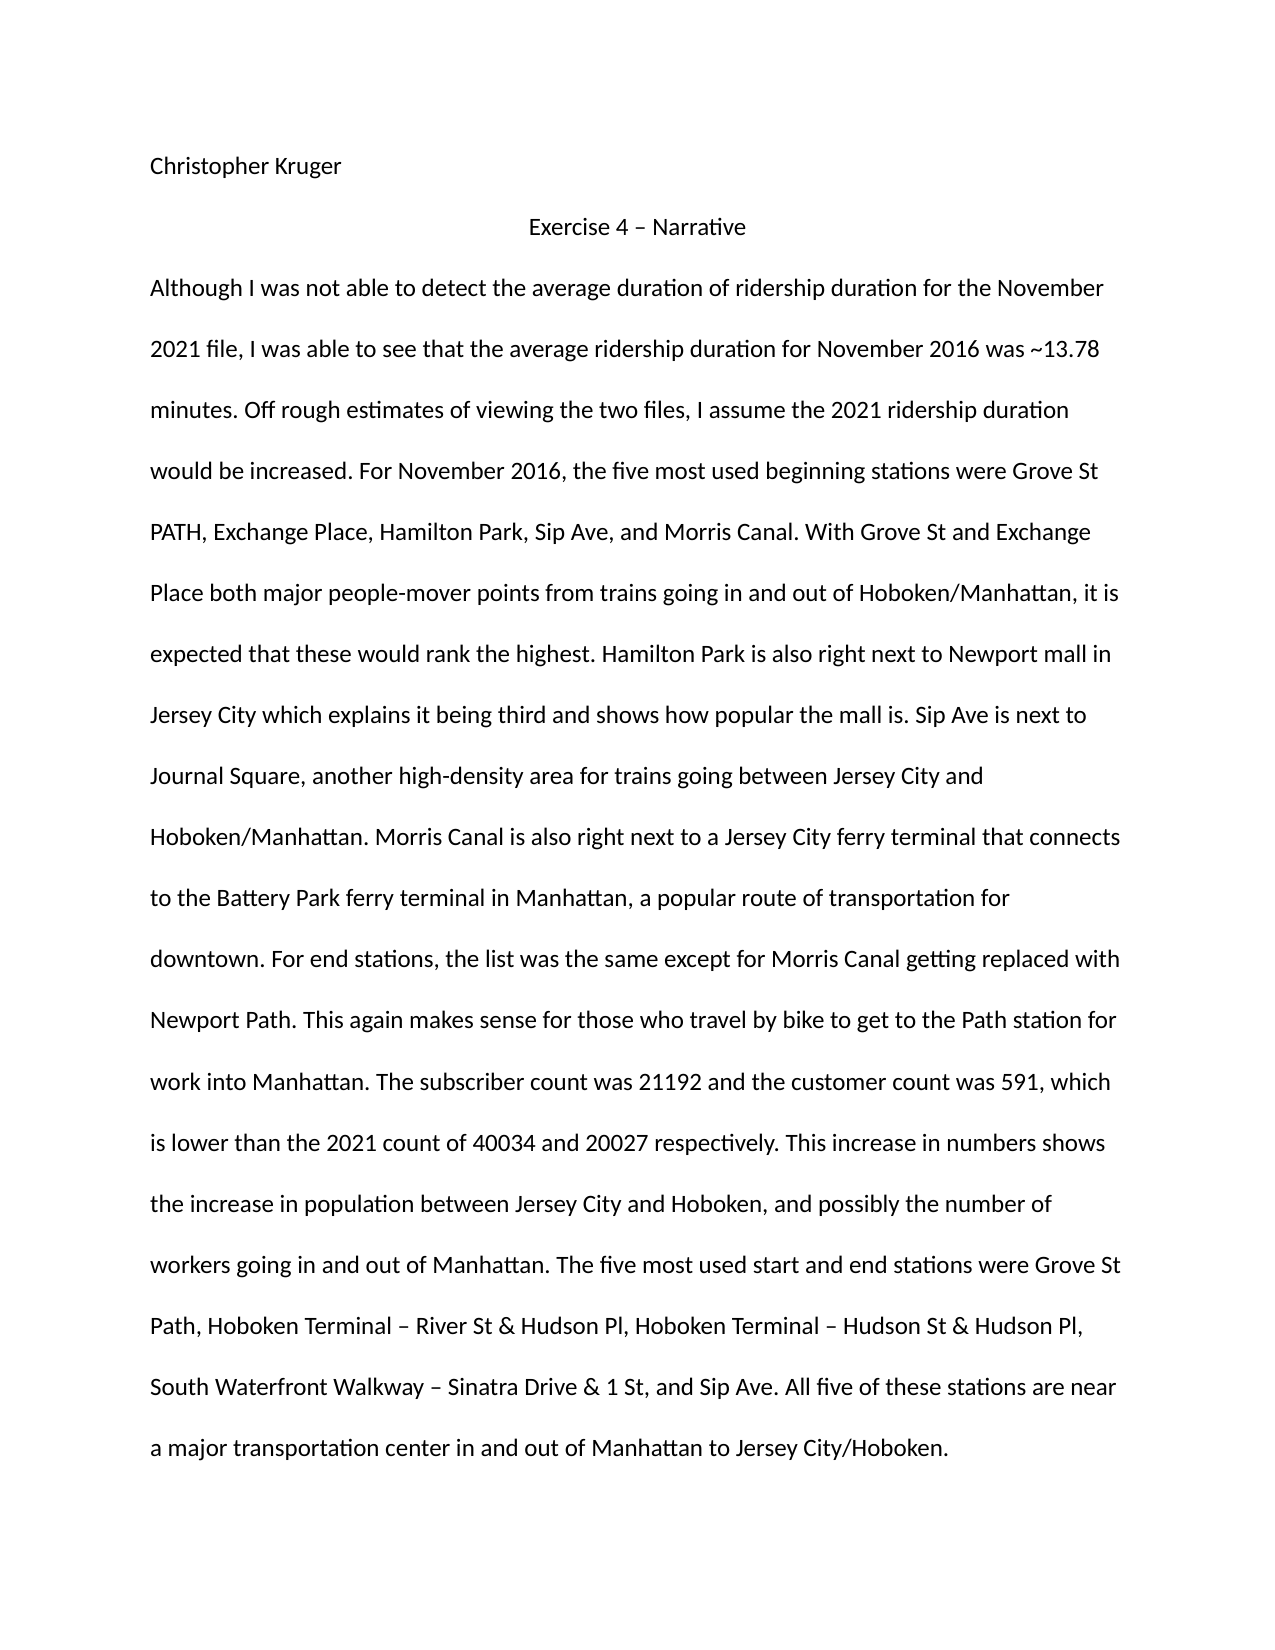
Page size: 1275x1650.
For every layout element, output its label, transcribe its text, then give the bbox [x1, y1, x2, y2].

text Christopher Kruger [150, 150, 1125, 181]
text Exercise 4 – Narrative [150, 211, 1125, 242]
text Although I was not able to detect the average duration of ridership duration for the November 2021 file, I was able to see that the average ridership duration for November 2016 was ~13.78 minutes. Off rough estimates of viewing the two files, I assume the 2021 ridership duration would be increased. For November 2016, the five most used beginning stations were Grove St PATH, Exchange Place, Hamilton Park, Sip Ave, and Morris Canal. With Grove St and Exchange Place both major people-mover points from trains going in and out of Hoboken/Manhattan, it is expected that these would rank the highest. Hamilton Park is also right next to Newport mall in Jersey City which explains it being third and shows how popular the mall is. Sip Ave is next to Journal Square, another high-density area for trains going between Jersey City and Hoboken/Manhattan. Morris Canal is also right next to a Jersey City ferry terminal that connects to the Battery Park ferry terminal in Manhattan, a popular route of transportation for downtown. For end stations, the list was the same except for Morris Canal getting replaced with Newport Path. This again makes sense for those who travel by bike to get to the Path station for work into Manhattan. The subscriber count was 21192 and the customer count was 591, which is lower than the 2021 count of 40034 and 20027 respectively. This increase in numbers shows the increase in population between Jersey City and Hoboken, and possibly the number of workers going in and out of Manhattan. The five most used start and end stations were Grove St Path, Hoboken Terminal – River St & Hudson Pl, Hoboken Terminal – Hudson St & Hudson Pl, South Waterfront Walkway – Sinatra Drive & 1 St, and Sip Ave. All five of these stations are near a major transportation center in and out of Manhattan to Jersey City/Hoboken. [150, 272, 1125, 1462]
